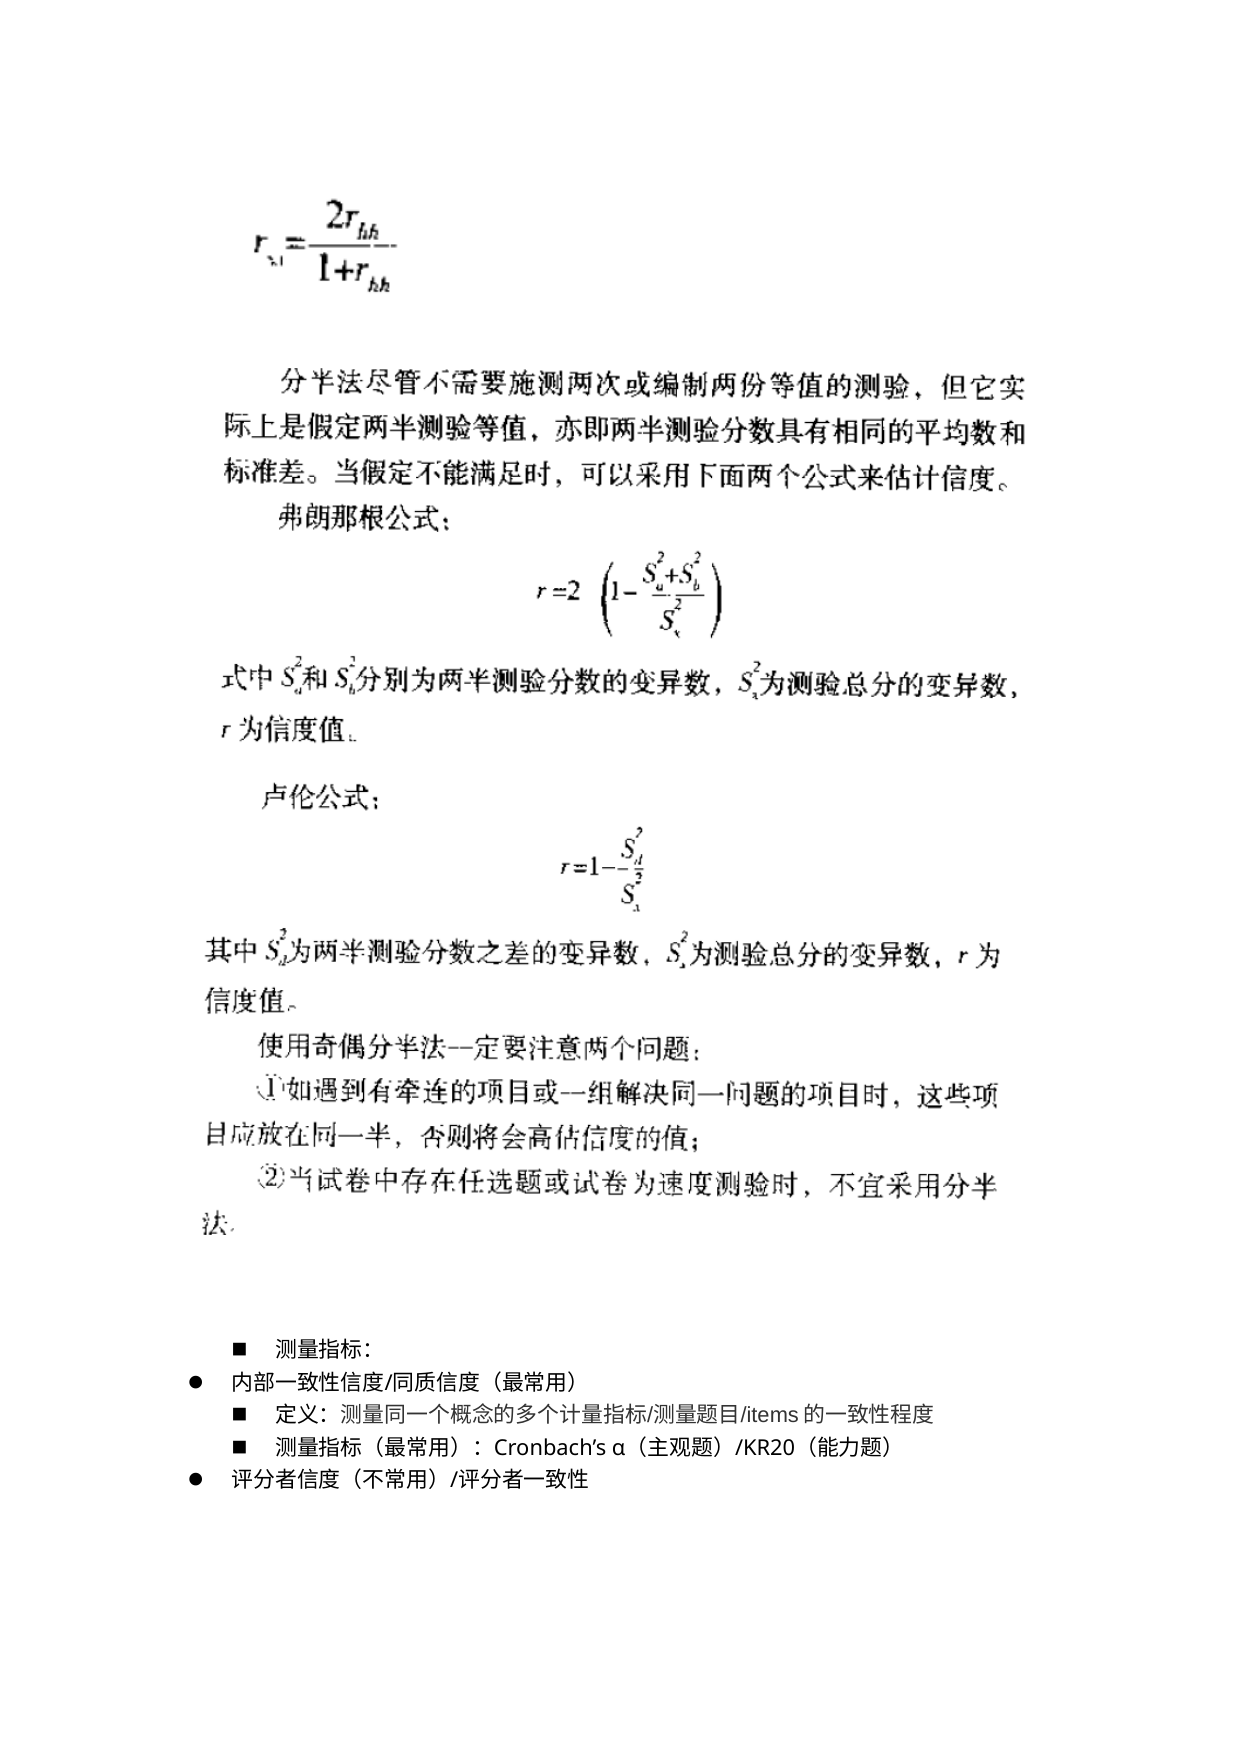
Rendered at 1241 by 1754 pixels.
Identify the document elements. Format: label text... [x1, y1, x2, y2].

list 评分者信度（不常用）/评分者一致性 [187, 1462, 1053, 1494]
list 测量指标： [231, 1332, 1053, 1364]
list 内部一致性信度/同质信度（最常用） [187, 1364, 1053, 1397]
picture [187, 162, 479, 330]
list 测量指标（最常用）：Cronbach’s α（主观题）/KR20（能力题） [231, 1429, 1053, 1462]
picture [187, 779, 1053, 1248]
picture [187, 357, 1053, 763]
list 定义：测量同一个概念的多个计量指标/测量题目/items的一致性程度 [231, 1397, 1053, 1429]
